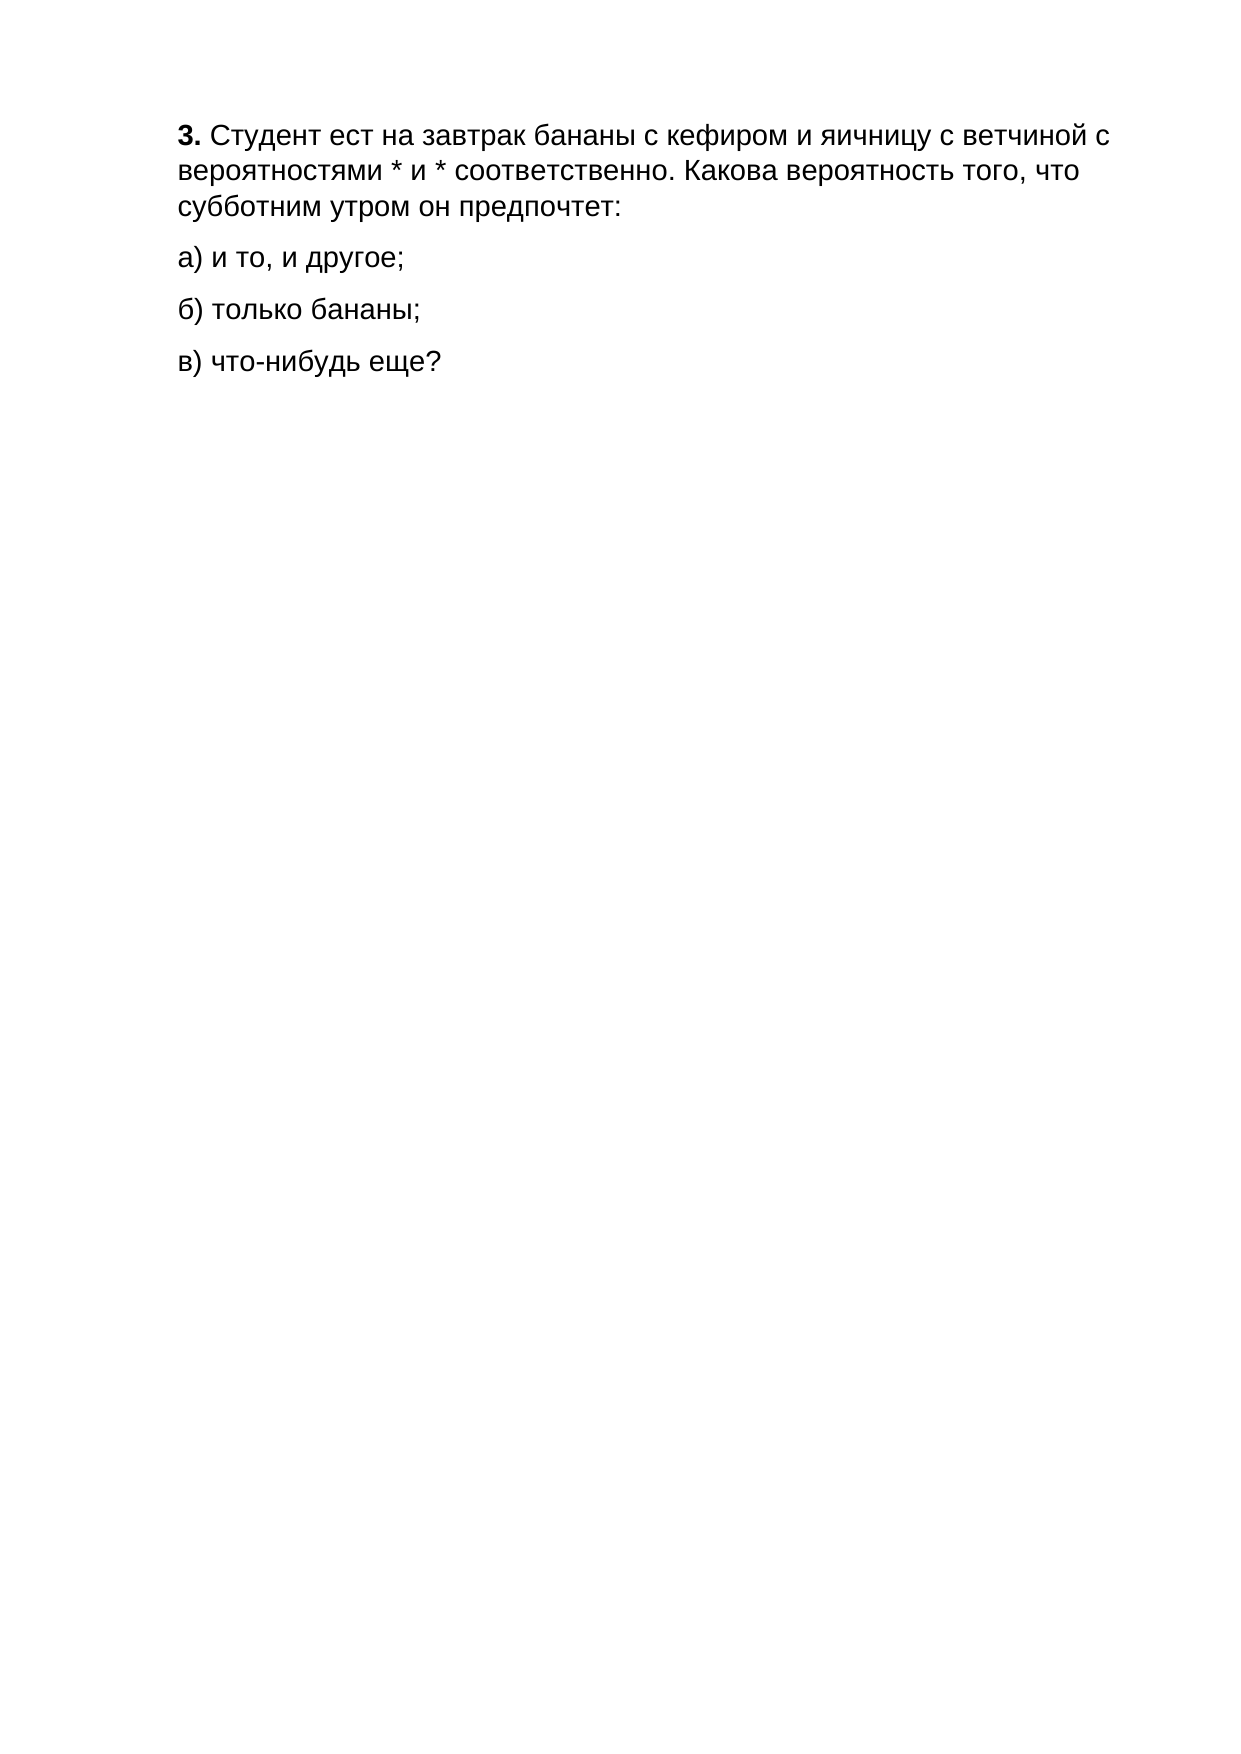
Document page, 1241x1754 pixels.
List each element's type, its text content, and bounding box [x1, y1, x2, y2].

text в) что-нибудь еще? [177, 344, 1152, 378]
text 3. Студент ест на завтрак бананы с кефиром и яичницу с ветчиной с вероятностями * и * соответственно. Какова вероятность того, что субботним утром он предпочтет: [177, 118, 1152, 222]
text б) только бананы; [177, 292, 1152, 326]
text а) и то, и другое; [177, 240, 1152, 274]
